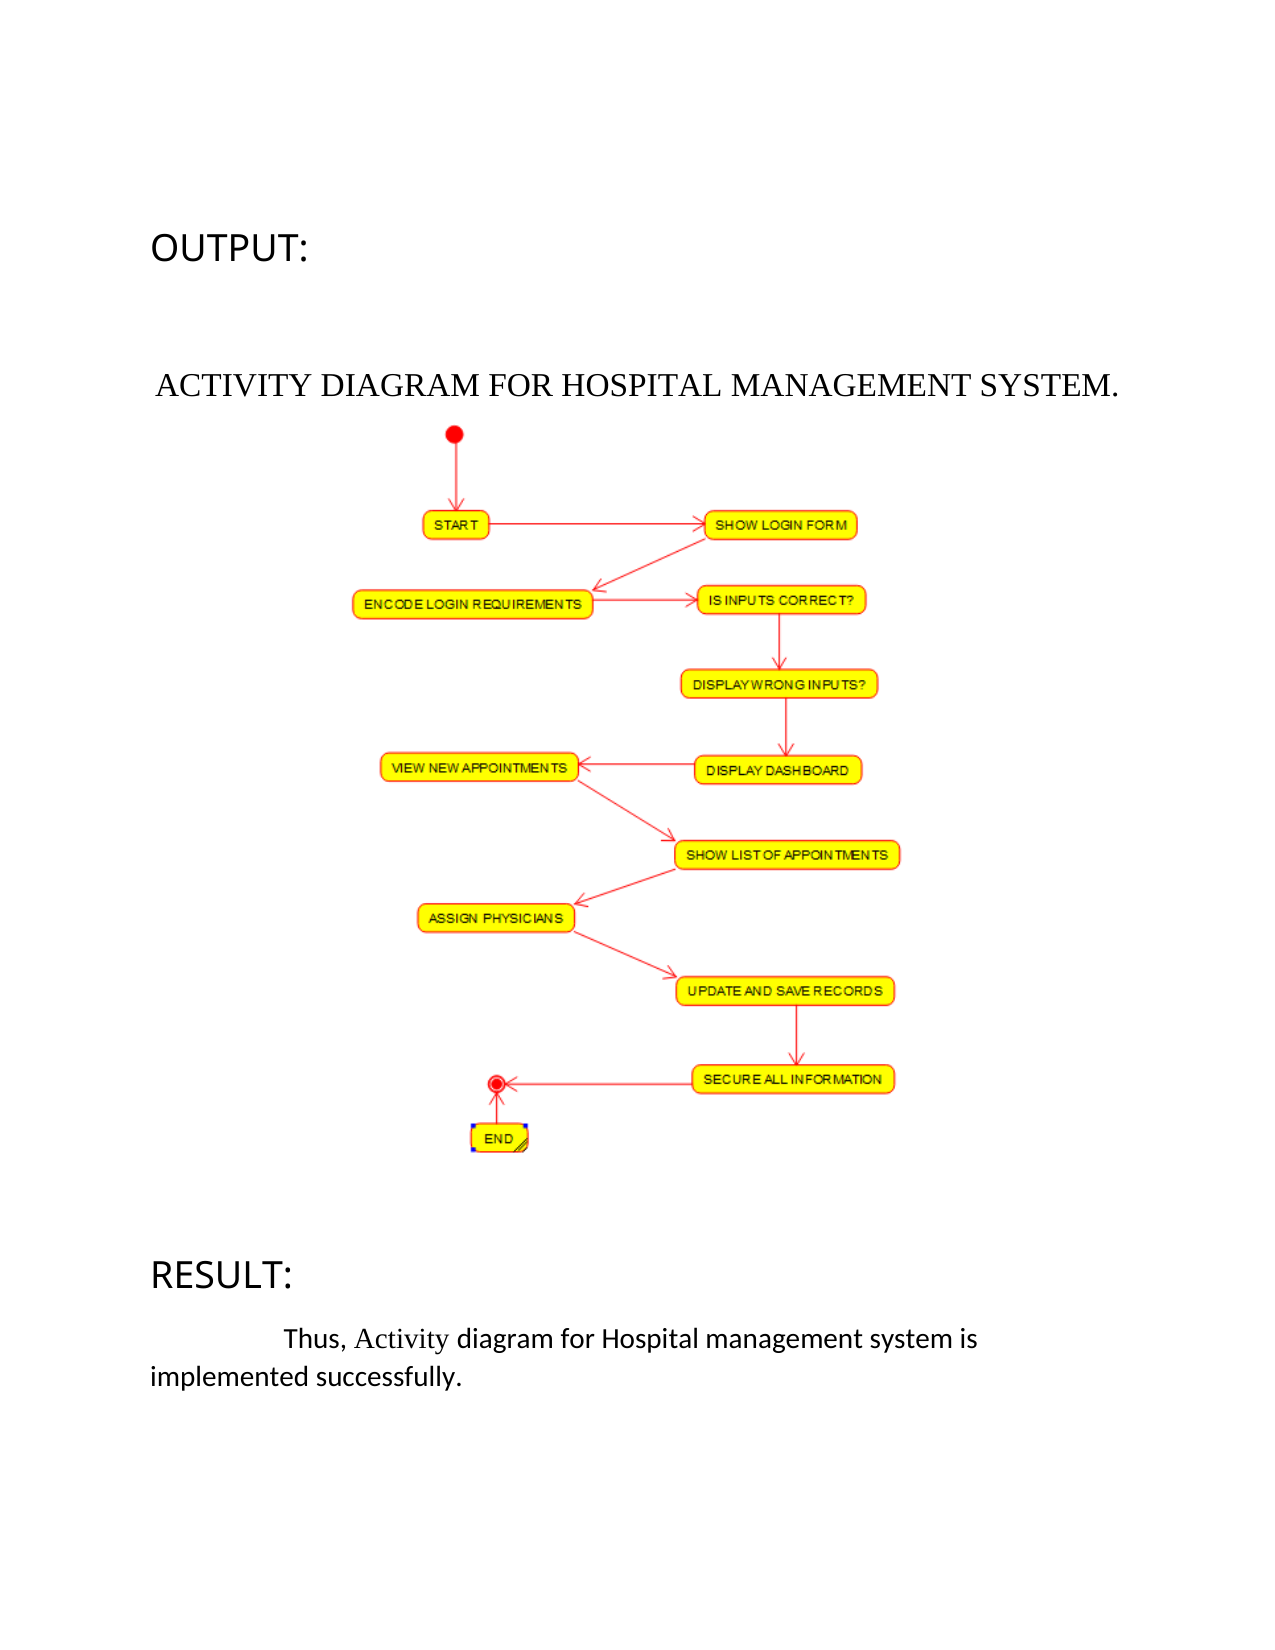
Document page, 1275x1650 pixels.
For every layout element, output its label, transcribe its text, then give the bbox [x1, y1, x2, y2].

text Thus, Activity diagram for Hospital management system is implemented successfully. [150, 1320, 1125, 1394]
picture [150, 423, 1125, 1158]
text ACTIVITY DIAGRAM FOR HOSPITAL MANAGEMENT SYSTEM. [150, 365, 1125, 404]
text OUTPUT: [150, 222, 1125, 273]
text RESULT: [150, 1248, 1125, 1299]
